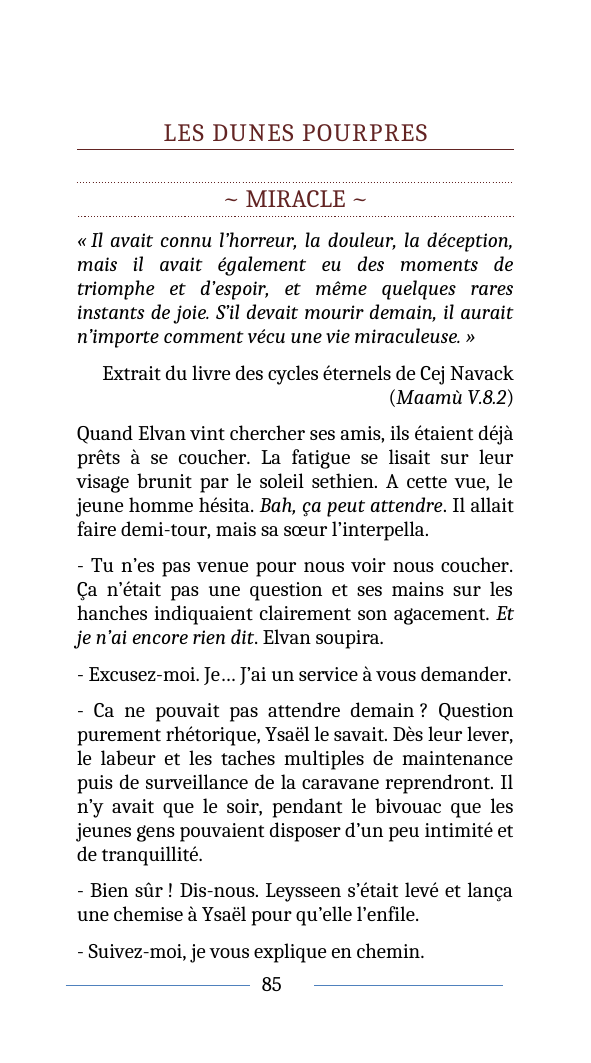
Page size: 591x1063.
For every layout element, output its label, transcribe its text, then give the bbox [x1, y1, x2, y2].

text - Tu n’es pas venue pour nous voir nous coucher. Ça n’était pas une question et ses mains sur les hanches indiquaient clairement son agacement. Et je n’ai encore rien dit. Elvan soupira. [77, 554, 514, 650]
subtitle Les dunes pourpres [77, 118, 514, 149]
text - Suivez-moi, je vous explique en chemin. [77, 939, 514, 963]
text « Il avait connu l’horreur, la douleur, la déception, mais il avait également eu des moments de triomphe et d’espoir, et même quelques rares instants de joie. S’il devait mourir demain, il aurait n’importe comment vécu une vie miraculeuse. » [77, 229, 514, 349]
text Extrait du livre des cycles éternels de Cej Navack (Maamù V.8.2) [77, 361, 514, 409]
text - Bien sûr ! Dis-nous. Leysseen s’était levé et lança une chemise à Ysaël pour qu’elle l’enfile. [77, 879, 514, 927]
text Quand Elvan vint chercher ses amis, ils étaient déjà prêts à se coucher. La fatigue se lisait sur leur visage brunit par le soleil sethien. A cette vue, le jeune homme hésita. Bah, ça peut attendre. Il allait faire demi-tour, mais sa sœur l’interpella. [77, 422, 514, 542]
text - Ca ne pouvait pas attendre demain ? Question purement rhétorique, Ysaël le savait. Dès leur lever, le labeur et les taches multiples de maintenance puis de surveillance de la caravane reprendront. Il n’y avait que le soir, pendant le bivouac que les jeunes gens pouvaient disposer d’un peu intimité et de tranquillité. [77, 699, 514, 867]
subtitle ~ Miracle ~ [77, 182, 514, 217]
text - Excusez-moi. Je… J’ai un service à vous demander. [77, 662, 514, 686]
